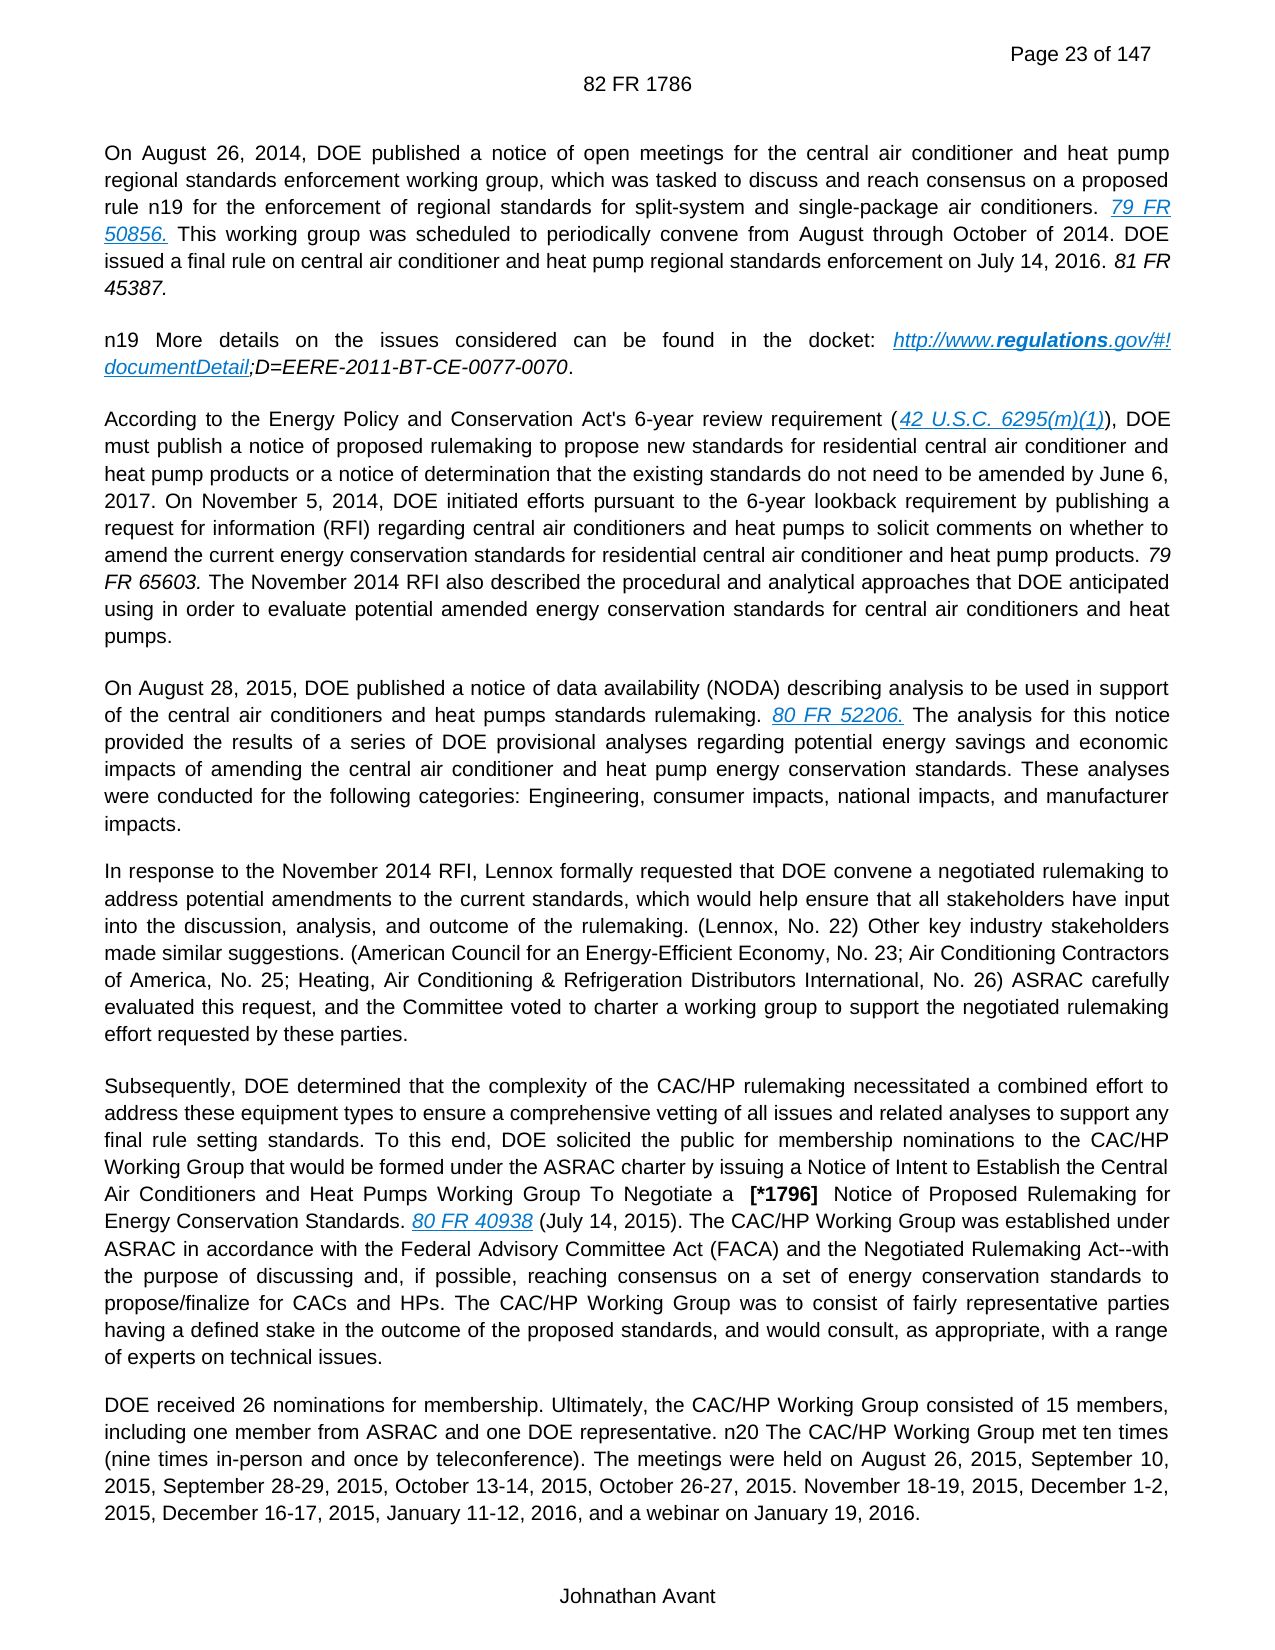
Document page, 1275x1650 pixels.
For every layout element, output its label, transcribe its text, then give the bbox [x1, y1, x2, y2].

text On August 26, 2014, DOE published a notice of open meetings for the central air conditioner and heat pump regional standards enforcement working group, which was tasked to discuss and reach consensus on a proposed rule n19 for the enforcement of regional standards for split-system and single-package air conditioners. 79 FR 50856. This working group was scheduled to periodically convene from August through October of 2014. DOE issued a final rule on central air conditioner and heat pump regional standards enforcement on July 14, 2016. 81 FR 45387. [104, 137, 1171, 300]
text DOE received 26 nominations for membership. Ultimately, the CAC/HP Working Group consisted of 15 members, including one member from ASRAC and one DOE representative. n20 The CAC/HP Working Group met ten times (nine times in-person and once by teleconference). The meetings were held on August 26, 2015, September 10, 2015, September 28-29, 2015, October 13-14, 2015, October 26-27, 2015. November 18-19, 2015, December 1-2, 2015, December 16-17, 2015, January 11-12, 2016, and a webinar on January 19, 2016. [104, 1389, 1171, 1525]
text In response to the November 2014 RFI, Lennox formally requested that DOE convene a negotiated rulemaking to address potential amendments to the current standards, which would help ensure that all stakeholders have input into the discussion, analysis, and outcome of the rulemaking. (Lennox, No. 22) Other key industry stakeholders made similar suggestions. (American Council for an Energy-Efficient Economy, No. 23; Air Conditioning Contractors of America, No. 25; Heating, Air Conditioning & Refrigeration Distributors International, No. 26) ASRAC carefully evaluated this request, and the Committee voted to charter a working group to support the negotiated rulemaking effort requested by these parties. [104, 856, 1171, 1046]
text Subsequently, DOE determined that the complexity of the CAC/HP rulemaking necessitated a combined effort to address these equipment types to ensure a comprehensive vetting of all issues and related analyses to support any final rule setting standards. To this end, DOE solicited the public for membership nominations to the CAC/HP Working Group that would be formed under the ASRAC charter by issuing a Notice of Intent to Establish the Central Air Conditioners and Heat Pumps Working Group To Negotiate a [*1796] Notice of Proposed Rulemaking for Energy Conservation Standards. 80 FR 40938 (July 14, 2015). The CAC/HP Working Group was established under ASRAC in accordance with the Federal Advisory Committee Act (FACA) and the Negotiated Rulemaking Act--with the purpose of discussing and, if possible, reaching consensus on a set of energy conservation standards to propose/finalize for CACs and HPs. The CAC/HP Working Group was to consist of fairly representative parties having a defined stake in the outcome of the proposed standards, and would consult, as appropriate, with a range of experts on technical issues. [104, 1071, 1171, 1369]
text On August 28, 2015, DOE published a notice of data availability (NODA) describing analysis to be used in support of the central air conditioners and heat pumps standards rulemaking. 80 FR 52206. The analysis for this notice provided the results of a series of DOE provisional analyses regarding potential energy savings and economic impacts of amending the central air conditioner and heat pump energy conservation standards. These analyses were conducted for the following categories: Engineering, consumer impacts, national impacts, and manufacturer impacts. [104, 673, 1171, 835]
text According to the Energy Policy and Conservation Act's 6-year review requirement (42 U.S.C. 6295(m)(1)), DOE must publish a notice of proposed rulemaking to propose new standards for residential central air conditioner and heat pump products or a notice of determination that the existing standards do not need to be amended by June 6, 2017. On November 5, 2014, DOE initiated efforts pursuant to the 6-year lookback requirement by publishing a request for information (RFI) regarding central air conditioners and heat pumps to solicit comments on whether to amend the current energy conservation standards for residential central air conditioner and heat pump products. 79 FR 65603. The November 2014 RFI also described the procedural and analytical approaches that DOE anticipated using in order to evaluate potential amended energy conservation standards for central air conditioners and heat pumps. [104, 404, 1171, 648]
text n19 More details on the issues considered can be found in the docket: http://www.regulations.gov/#!documentDetail;D=EERE-2011-BT-CE-0077-0070. [104, 325, 1171, 379]
